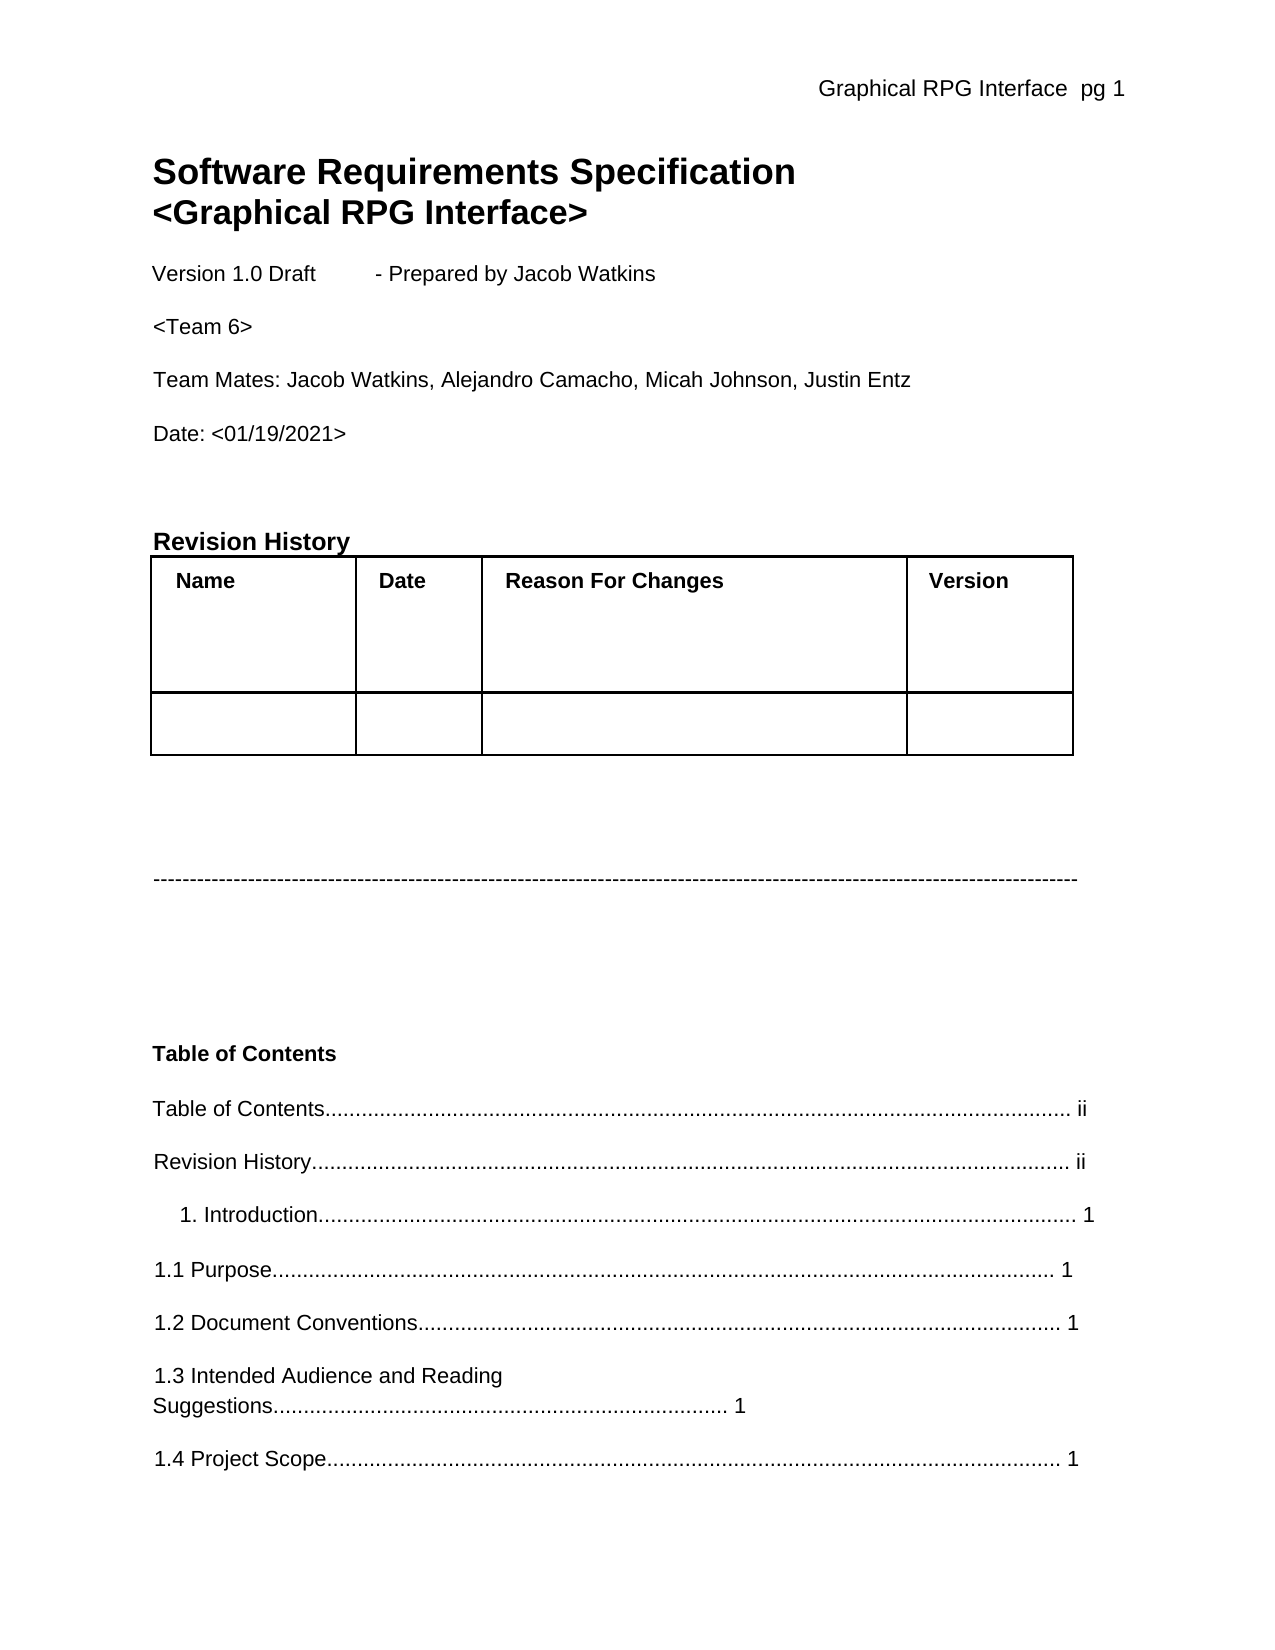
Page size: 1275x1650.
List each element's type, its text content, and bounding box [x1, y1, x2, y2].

table_header Version [908, 558, 1072, 691]
table_header Reason For Changes [483, 558, 906, 691]
table_header Name [152, 558, 355, 691]
text <Graphical RPG Interface> [152, 192, 1125, 232]
table_cell [357, 694, 481, 754]
text Table of Contents [152, 1041, 1125, 1066]
text Suggestions........................................................................... 1 [152, 1393, 1125, 1418]
table_cell [908, 694, 1072, 754]
text Revision History............................................................................................................................. ii [153, 1149, 1110, 1174]
table_header Date [357, 558, 481, 691]
text 1. Introduction............................................................................................................................. 1 [150, 1202, 1125, 1227]
table_cell [152, 694, 355, 754]
text 1.4 Project Scope......................................................................................................................... 1 [154, 1446, 1113, 1471]
text Software Requirements Specification [152, 150, 1125, 192]
text Revision History [153, 527, 1125, 555]
text <Team 6> [153, 314, 1125, 339]
text 1.1 Purpose................................................................................................................................. 1 [154, 1257, 1107, 1282]
text Team Mates: Jacob Watkins, Alejandro Camacho, Micah Johnson, Justin Entz [153, 367, 1125, 392]
text Table of Contents........................................................................................................................... ii [152, 1096, 1113, 1121]
text 1.3 Intended Audience and Reading [154, 1363, 1125, 1388]
table_cell [483, 694, 906, 754]
text 1.2 Document Conventions.......................................................................................................... 1 [154, 1310, 1113, 1335]
text Date: <01/19/2021> [153, 420, 1125, 446]
text Version 1.0 Draft - Prepared by Jacob Watkins [152, 261, 1125, 286]
text ------------------------------------------------------------------------------------------------------------------------------- [153, 866, 1125, 891]
